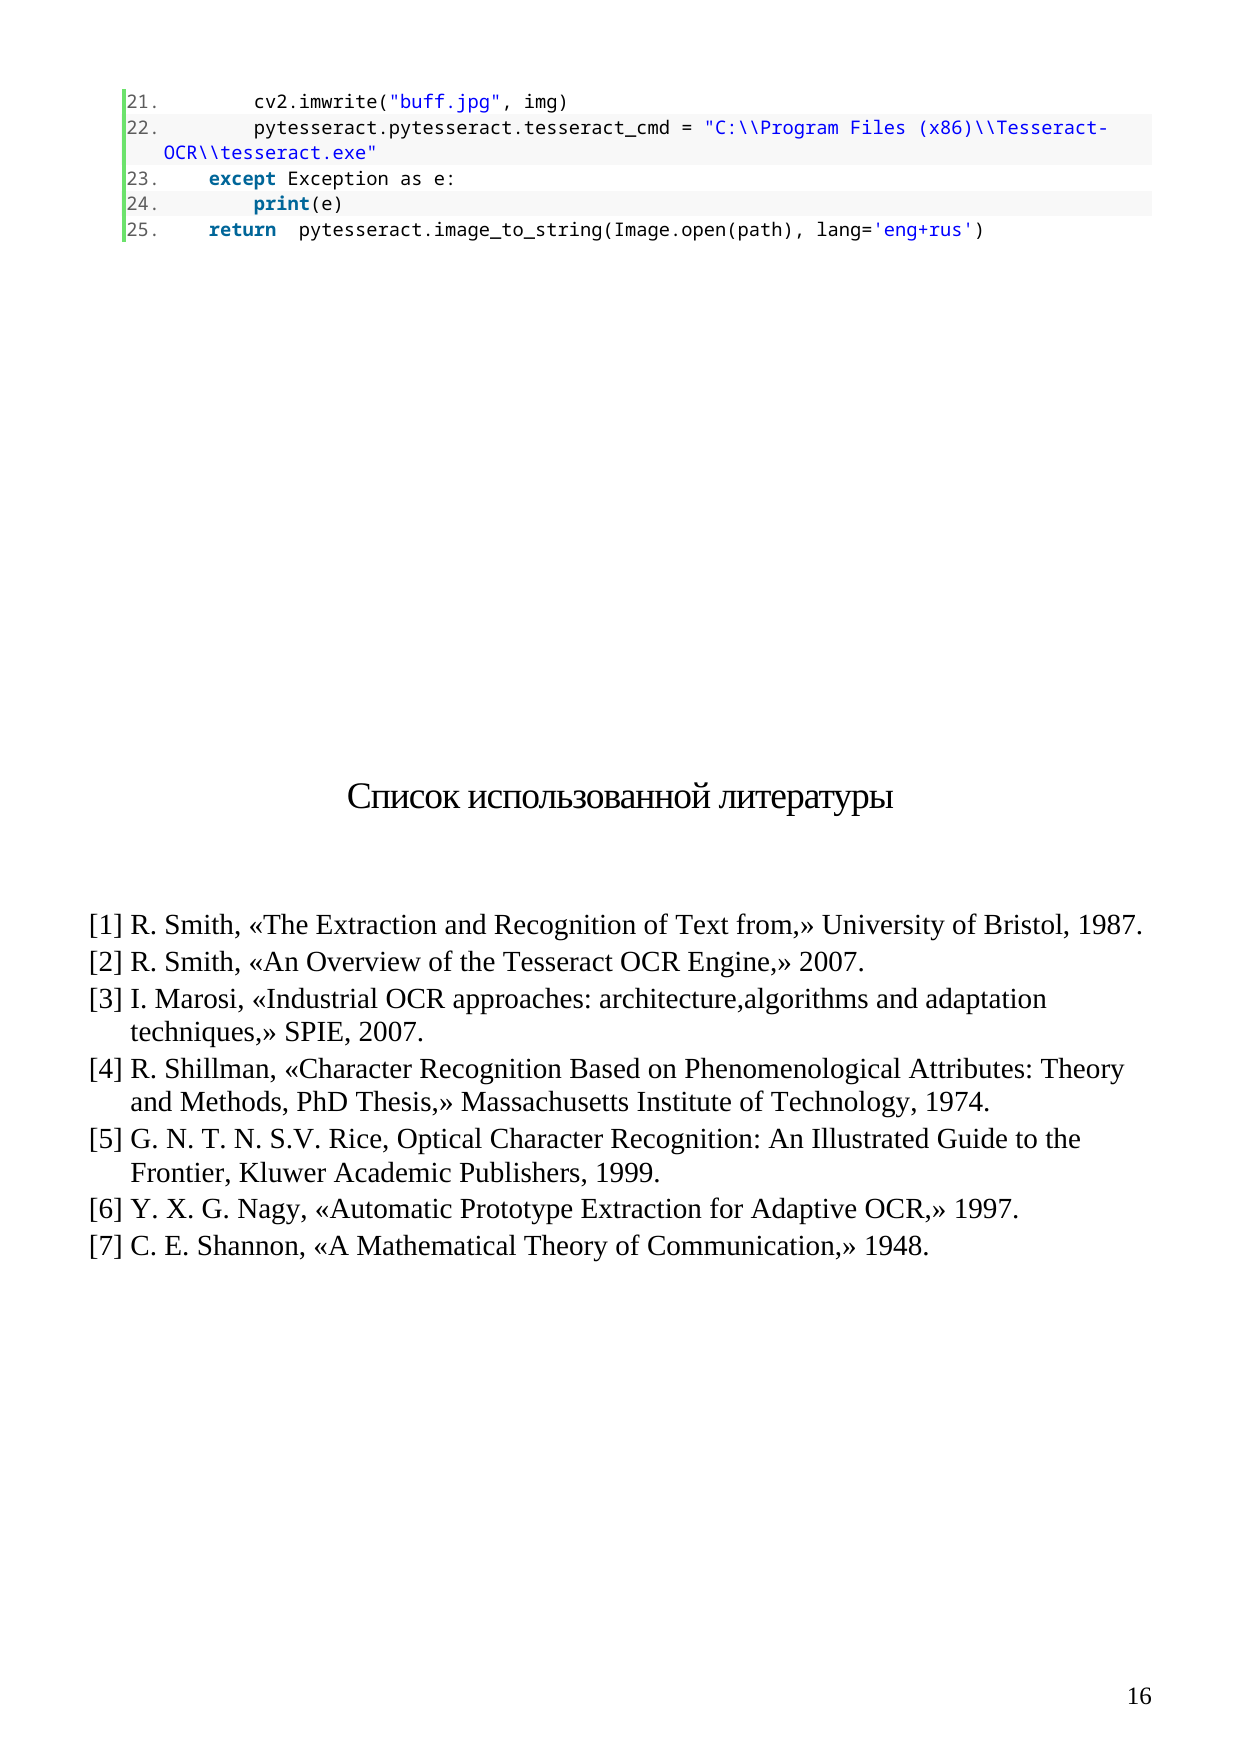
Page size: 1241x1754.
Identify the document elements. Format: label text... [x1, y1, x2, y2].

table_cell [2] [87, 943, 128, 979]
table_cell [4] [87, 1050, 128, 1120]
table_cell R. Shillman, «Character Recognition Based on Phenomenological Attributes: Theory and Methods, PhD Thesis,» Massachusetts Institute of Technology, 1974. [129, 1050, 1150, 1120]
list pytesseract.pytesseract.tesseract_cmd = "C:\\Program Files (x86)\\Tesseract-OCR\\tesseract.exe" [126, 114, 1152, 165]
table_header R. Smith, «The Extraction and Recognition of Text from,» University of Bristol, 1987. [129, 906, 1150, 943]
table_cell R. Smith, «An Overview of the Tesseract OCR Engine,» 2007. [129, 943, 1150, 979]
text Список использованной литературы [89, 774, 1152, 817]
table_cell Y. X. G. Nagy, «Automatic Prototype Extraction for Adaptive OCR,» 1997. [129, 1190, 1150, 1227]
list cv2.imwrite("buff.jpg", img) [126, 89, 1152, 114]
table_cell [6] [87, 1190, 128, 1227]
table_cell [7] [87, 1227, 128, 1263]
list print(e) [126, 191, 1152, 216]
table_cell I. Marosi, «Industrial OCR approaches: architecture,algorithms and adaptation techniques,» SPIE, 2007. [129, 979, 1150, 1049]
table_cell [3] [87, 979, 128, 1049]
table_cell [5] [87, 1120, 128, 1190]
list return pytesseract.image_to_string(Image.open(path), lang='eng+rus') [126, 216, 1152, 242]
table_header [1] [87, 906, 128, 943]
table_cell G. N. T. N. S.V. Rice, Optical Character Recognition: An Illustrated Guide to the Frontier, Kluwer Academic Publishers, 1999. [129, 1120, 1150, 1190]
table_cell C. E. Shannon, «A Mathematical Theory of Communication,» 1948. [129, 1227, 1150, 1263]
list except Exception as e: [126, 165, 1152, 191]
